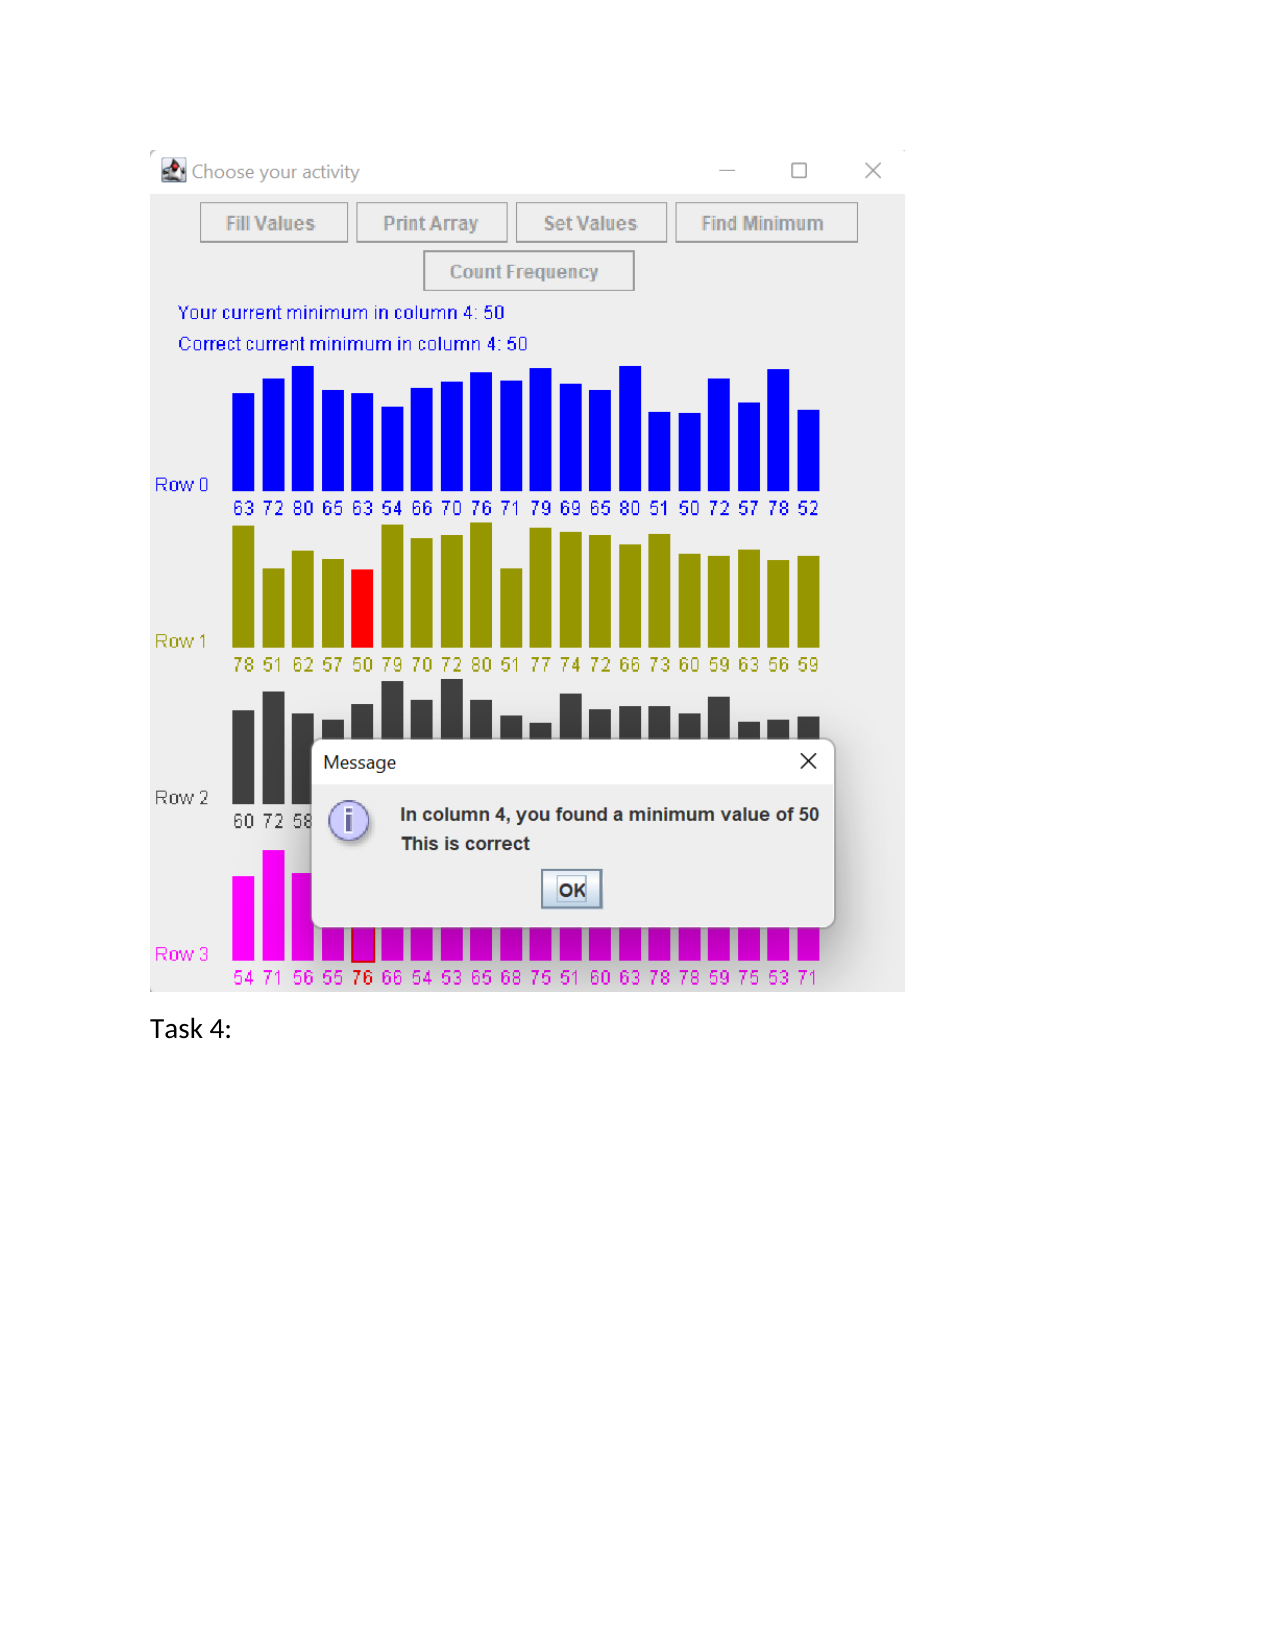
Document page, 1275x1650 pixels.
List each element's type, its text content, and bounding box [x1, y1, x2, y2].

picture [150, 150, 906, 992]
text Task 4: [150, 1011, 1125, 1046]
